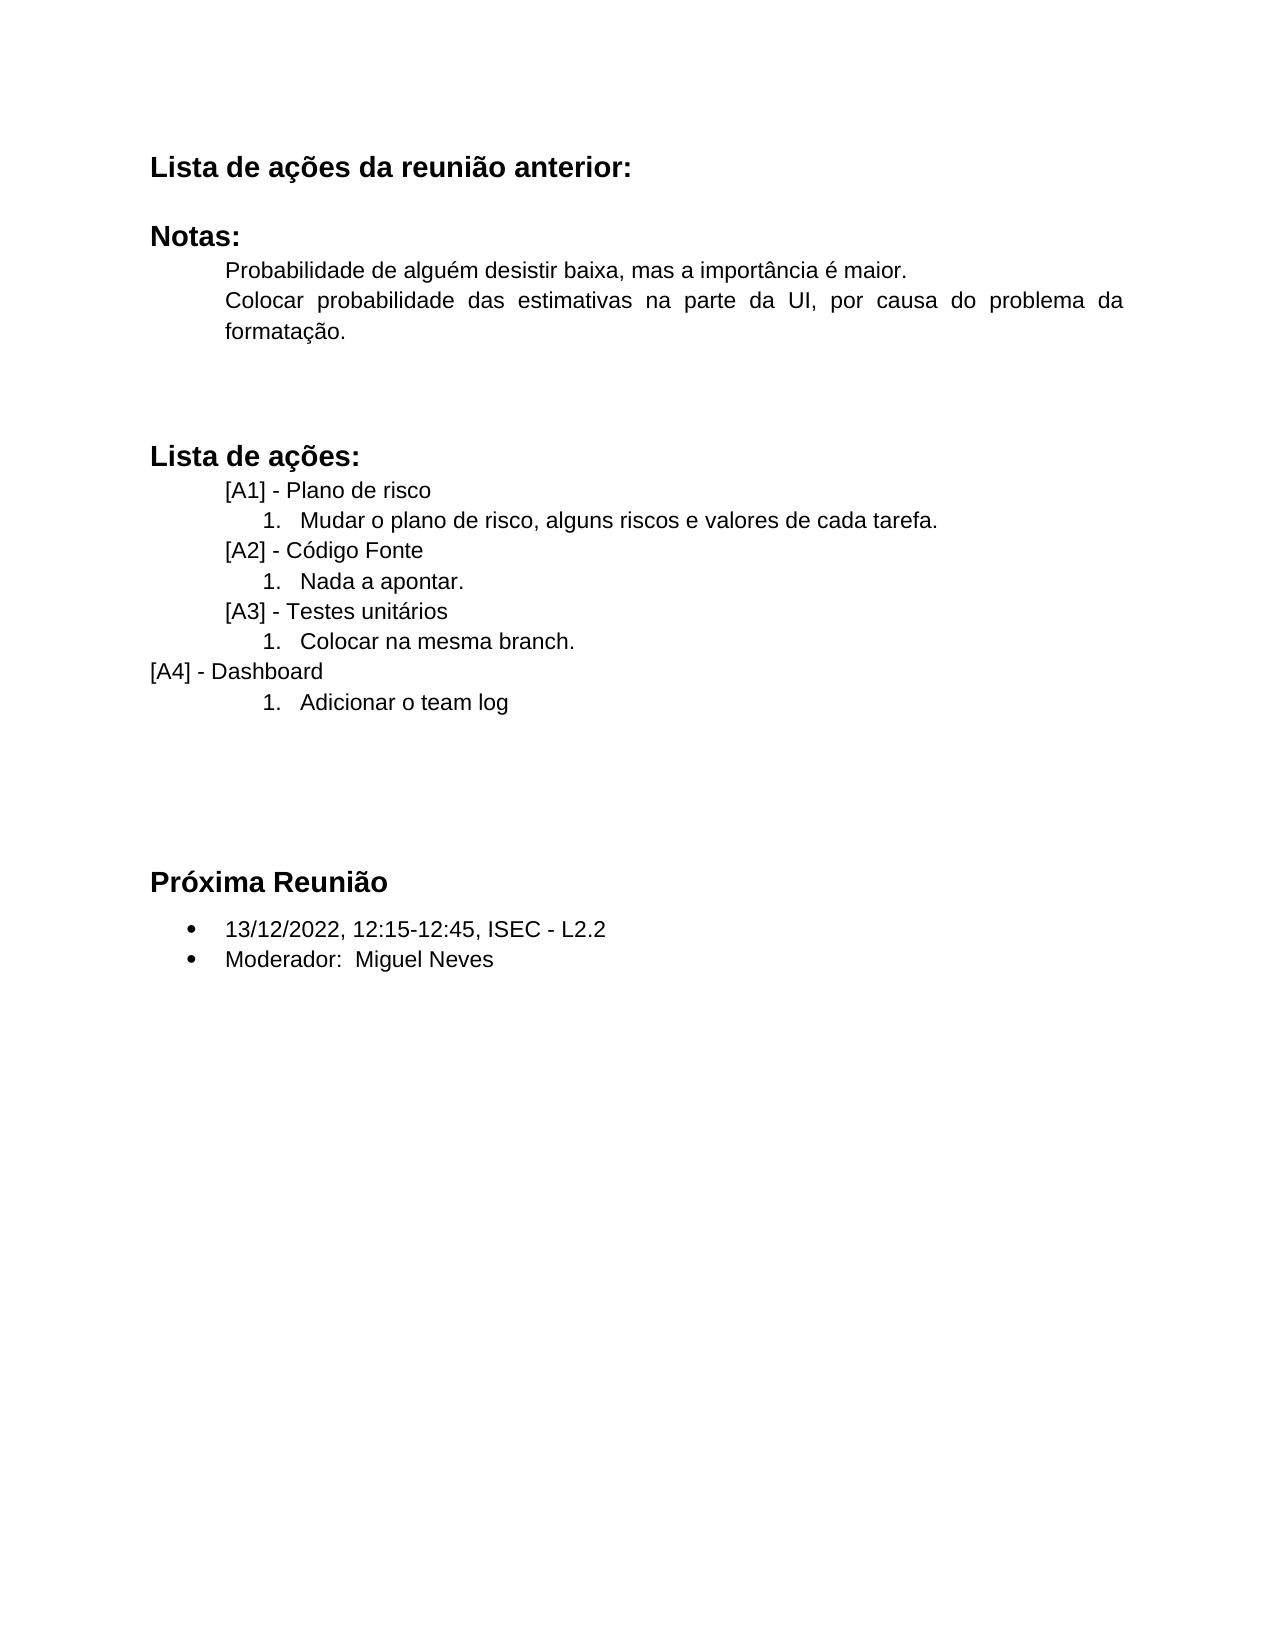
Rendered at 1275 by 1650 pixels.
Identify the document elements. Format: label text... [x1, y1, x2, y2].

list Colocar probabilidade das estimativas na parte da UI, por causa do problema da formatação. [225, 287, 1125, 344]
list Colocar na mesma branch. [262, 628, 1125, 654]
list Notas: [150, 219, 1125, 252]
list Lista de ações: [150, 438, 1125, 472]
list Mudar o plano de risco, alguns riscos e valores de cada tarefa. [262, 507, 1125, 534]
list Probabilidade de alguém desistir baixa, mas a importância é maior. [225, 257, 1125, 284]
list Moderador: Miguel Neves [187, 946, 1125, 972]
list 13/12/2022, 12:15-12:45, ISEC - L2.2 [187, 916, 1125, 942]
text [A4] - Dashboard [150, 658, 1125, 685]
list Lista de ações da reunião anterior: [150, 150, 1125, 183]
subtitle Próxima Reunião [150, 864, 1125, 898]
list Nada a apontar. [262, 568, 1125, 594]
list Adicionar o team log [262, 688, 1125, 715]
text [A3] - Testes unitários [225, 598, 1125, 624]
list [A1] - Plano de risco [225, 477, 1125, 503]
text [A2] - Código Fonte [225, 537, 1125, 564]
